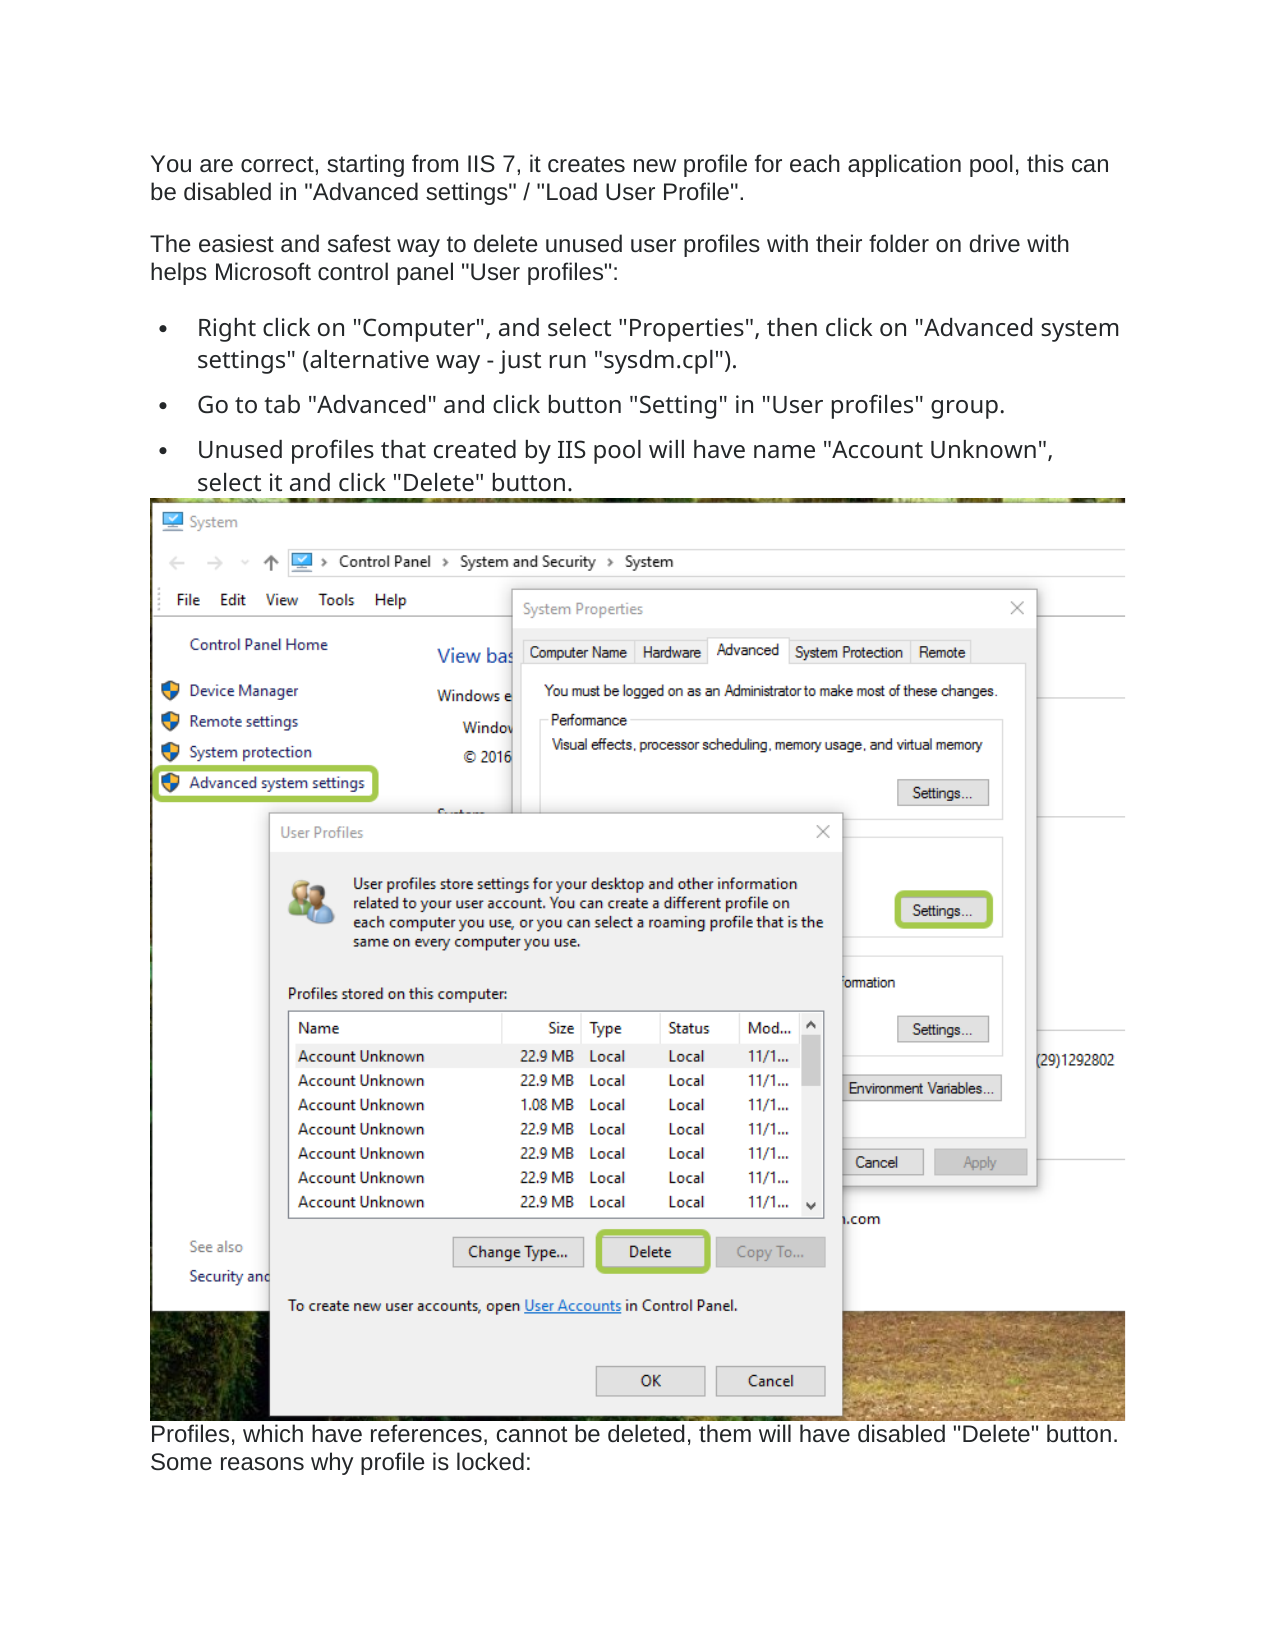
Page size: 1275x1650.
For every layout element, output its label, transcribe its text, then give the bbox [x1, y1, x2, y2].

picture [150, 498, 1125, 1421]
text You are correct, starting from IIS 7, it creates new profile for each application pool, this can be disabled in "Advanced settings" / "Load User Profile". [150, 150, 1125, 205]
text The easiest and safest way to delete unused user profiles with their folder on drive with helps Microsoft control panel "User profiles": [150, 230, 1125, 285]
list Right click on "Computer", and select "Properties", then click on "Advanced system settings" (alternative way - just run "sysdm.cpl"). [159, 310, 1125, 376]
text Profiles, which have references, cannot be deleted, them will have disabled "Delete" button. Some reasons why profile is locked: [150, 1421, 1125, 1476]
list Go to tab "Advanced" and click button "Setting" in "User profiles" group. [159, 388, 1125, 421]
list Unused profiles that created by IIS pool will have name "Account Unknown", select it and click "Delete" button. [159, 433, 1125, 498]
